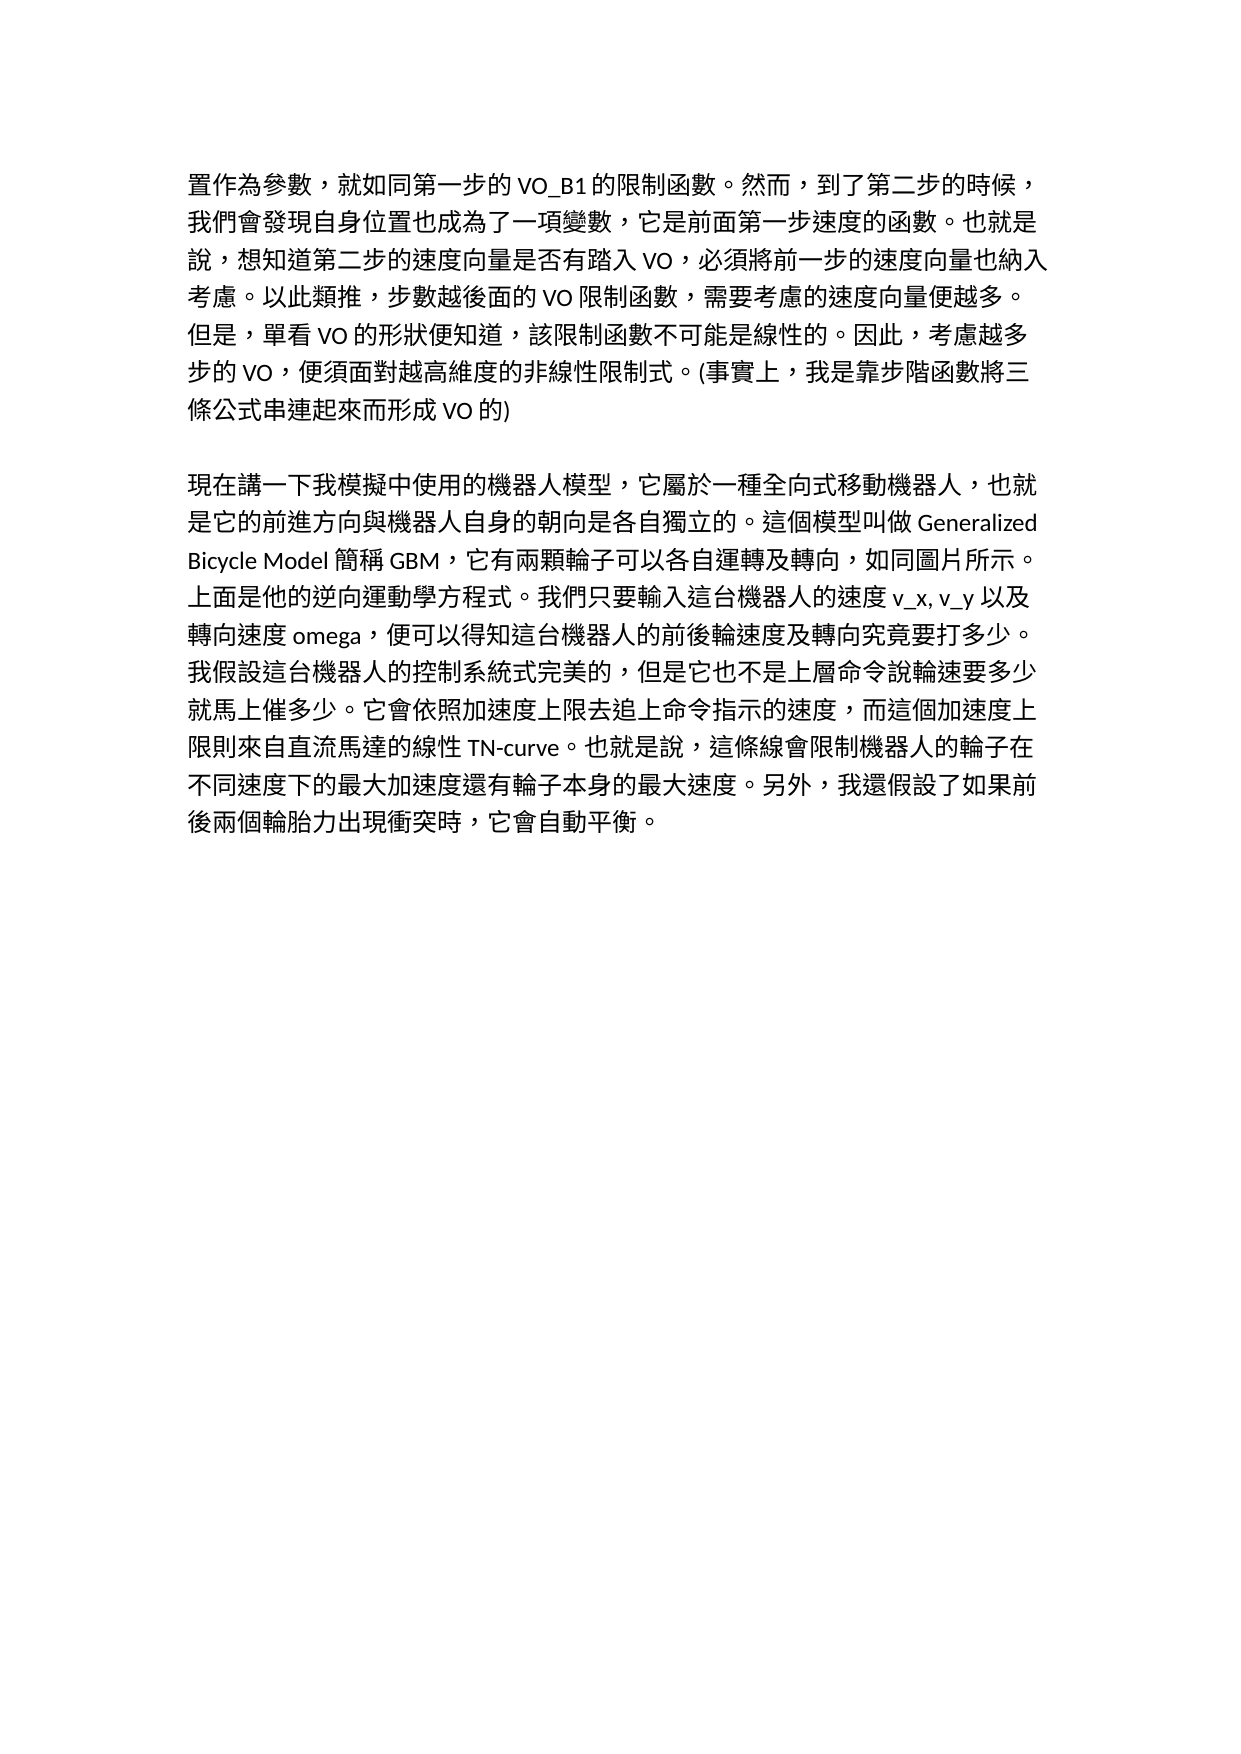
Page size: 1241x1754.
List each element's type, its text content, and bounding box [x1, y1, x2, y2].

text 我假設這台機器人的控制系統式完美的，但是它也不是上層命令說輪速要多少就馬上催多少。它會依照加速度上限去追上命令指示的速度，而這個加速度上限則來自直流馬達的線性TN-curve。也就是說，這條線會限制機器人的輪子在不同速度下的最大加速度還有輪子本身的最大速度。另外，我還假設了如果前後兩個輪胎力出現衝突時，它會自動平衡。 [187, 652, 1053, 839]
text 現在講一下我模擬中使用的機器人模型，它屬於一種全向式移動機器人，也就是它的前進方向與機器人自身的朝向是各自獨立的。這個模型叫做Generalized Bicycle Model 簡稱GBM，它有兩顆輪子可以各自運轉及轉向，如同圖片所示。上面是他的逆向運動學方程式。我們只要輸入這台機器人的速度v_x, v_y 以及轉向速度omega，便可以得知這台機器人的前後輪速度及轉向究竟要打多少。 [187, 464, 1053, 652]
